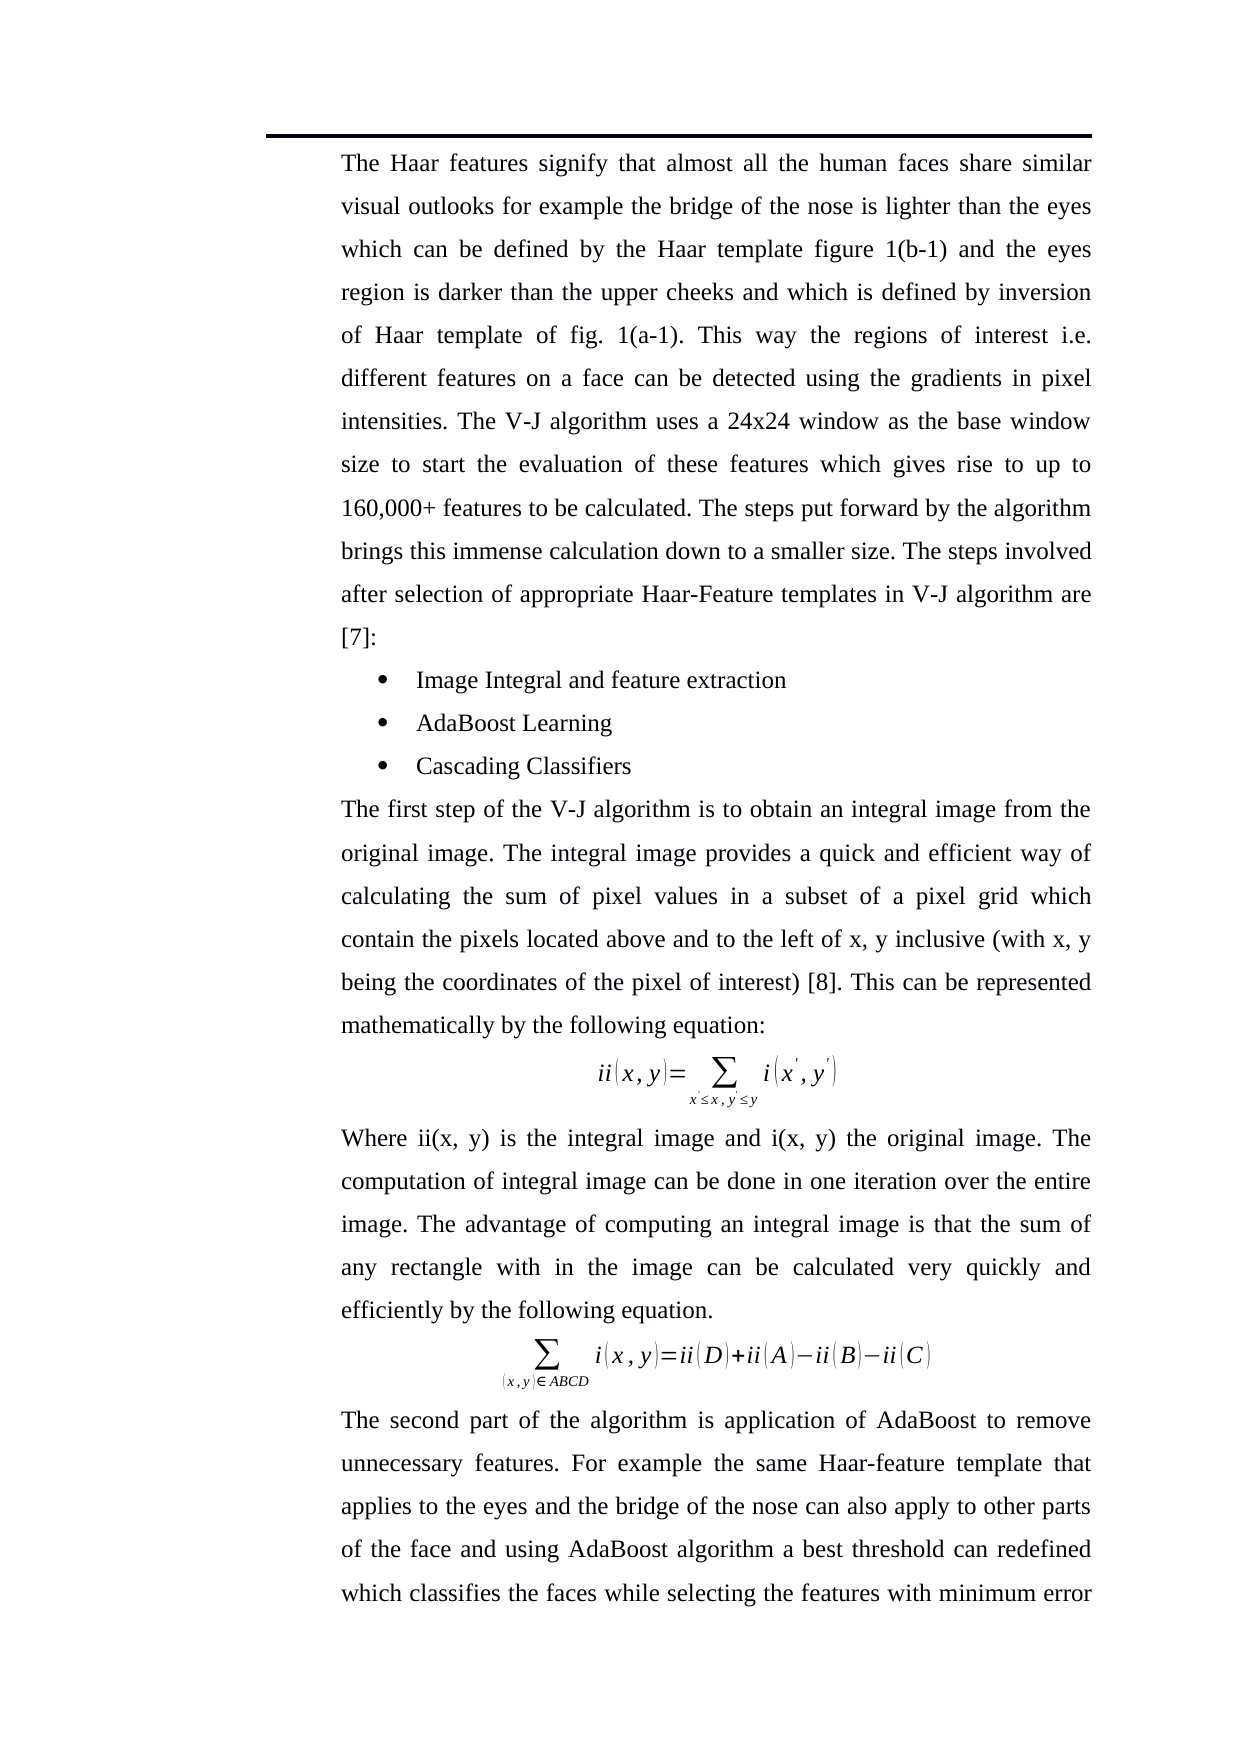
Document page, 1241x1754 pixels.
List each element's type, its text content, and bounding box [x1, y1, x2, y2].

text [341, 1405, 1092, 1606]
list Cascading Classifiers [378, 751, 1092, 780]
list Image Integral and feature extraction [378, 665, 1092, 694]
text The first step of the V-J algorithm is to obtain an integral image from the original image. The integral image provides a quick and efficient way of calculating the sum of pixel values in a subset of a pixel grid which contain the pixels located above and to the left of x, y inclusive (with x, y being the coordinates of the pixel of interest) [8]. This can be represented mathematically by the following equation: [341, 794, 1092, 1039]
list AdaBoost Learning [378, 708, 1092, 737]
text The Haar features signify that almost all the human faces share similar visual outlooks for example the bridge of the nose is lighter than the eyes which can be defined by the Haar template figure 1(b-1) and the eyes region is darker than the upper cheeks and which is defined by inversion of Haar template of fig. 1(a-1). This way the regions of interest i.e. different features on a face can be detected using the gradients in pixel intensities. The V-J algorithm uses a 24x24 window as the base window size to start the evaluation of these features which gives rise to up to 160,000+ features to be calculated. The steps put forward by the algorithm brings this immense calculation down to a smaller size. The steps involved after selection of appropriate Haar-Feature templates in V-J algorithm are [7]: [341, 148, 1092, 651]
text Where ii(x, y) is the integral image and i(x, y) the original image. The computation of integral image can be done in one iteration over the entire image. The advantage of computing an integral image is that the sum of any rectangle with in the image can be calculated very quickly and efficiently by the following equation. [341, 1123, 1092, 1324]
